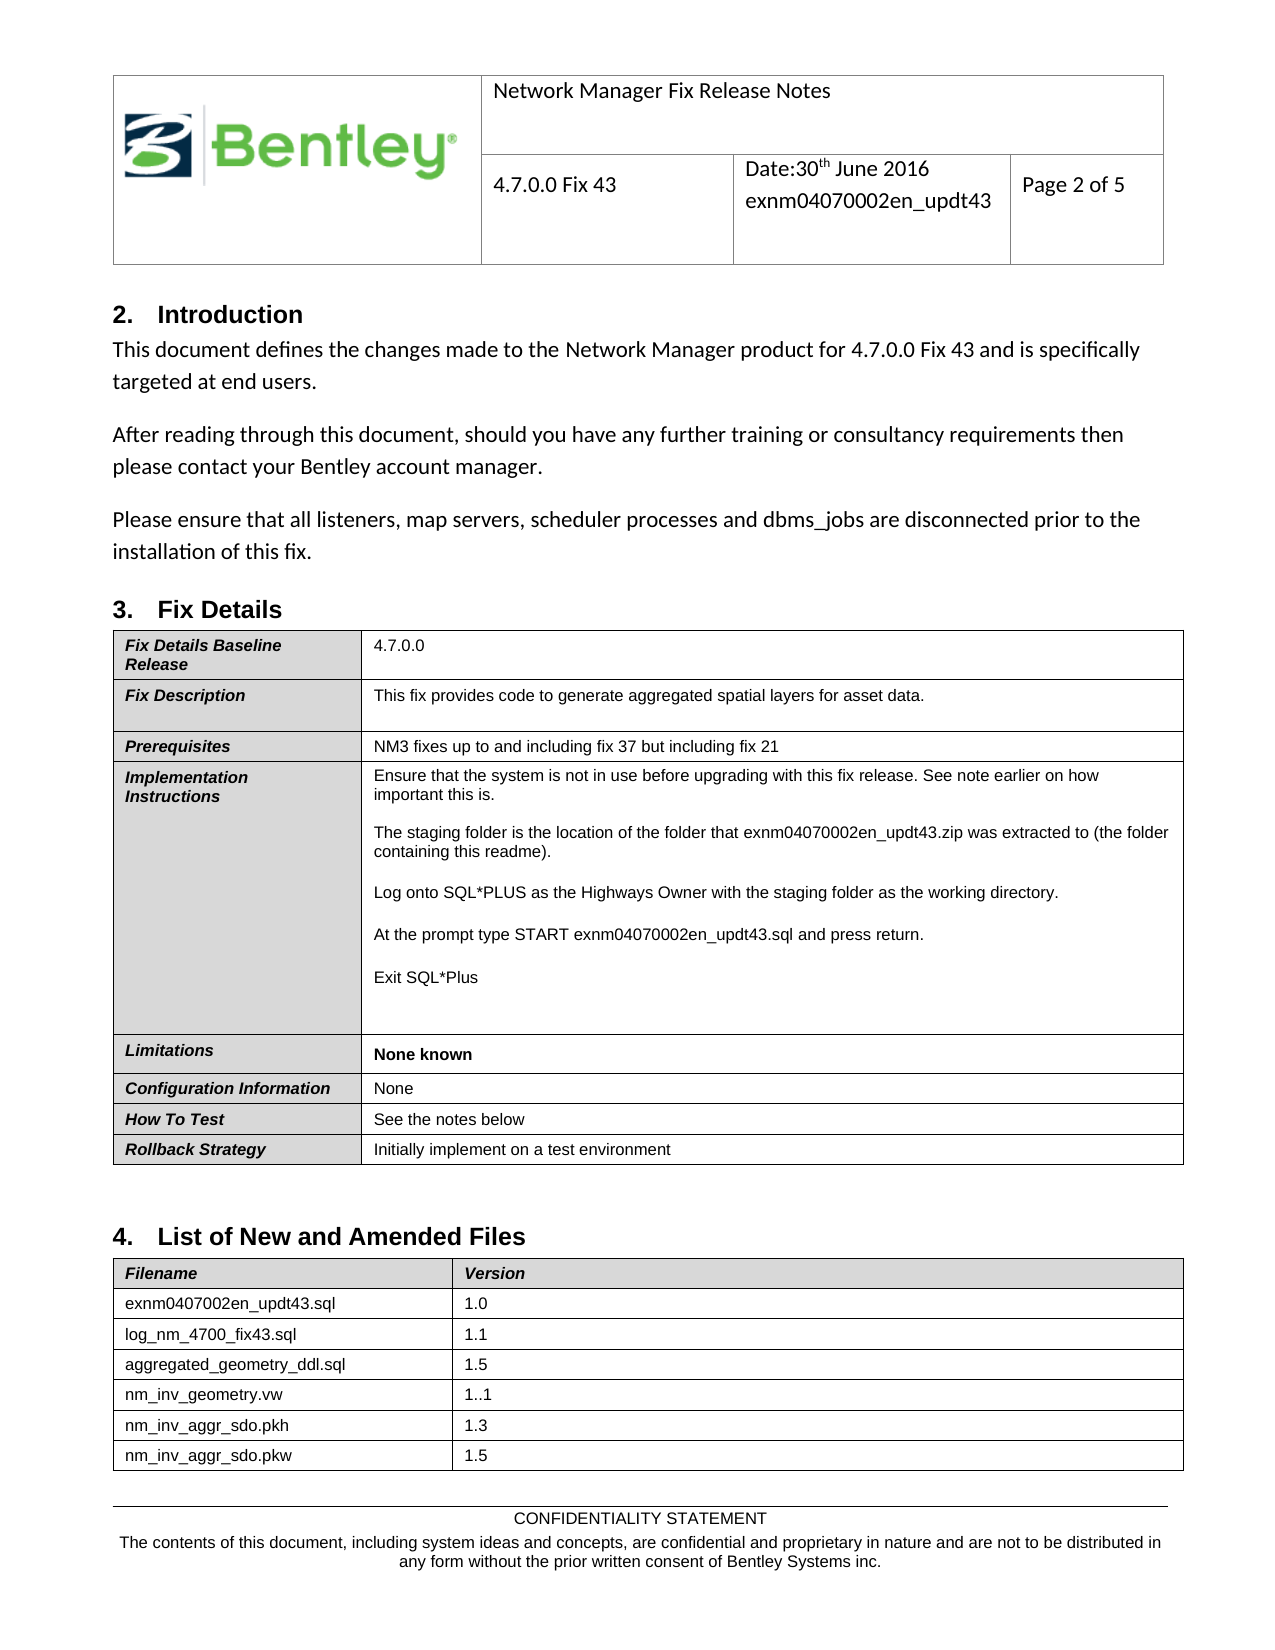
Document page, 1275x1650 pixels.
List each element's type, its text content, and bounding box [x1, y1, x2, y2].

table_cell How To Test [114, 1104, 361, 1134]
table_cell Limitations [114, 1035, 361, 1073]
table_header Filename [114, 1259, 452, 1288]
text After reading through this document, should you have any further training or consultancy requirements then please contact your Bentley account manager. [112, 420, 1162, 480]
table_cell nm_inv_aggr_sdo.pkw [114, 1441, 452, 1470]
table_cell None known [362, 1035, 1183, 1073]
text This document defines the changes made to the product for Fix 43 and is specifically targeted at end users. [112, 335, 1162, 395]
table_header Fix Details Baseline Release [114, 631, 361, 679]
table_cell Fix Description [114, 680, 361, 731]
table_cell Ensure that the system is not in use before upgrading with this fix release. See note earlier on how important this is. The staging folder is the location of the folder that .zip was extracted to (the folder containing this readme). Log onto SQL*PLUS as the Highways Owner with the staging folder as the working directory. At the prompt type START and press return. Exit SQL*Plus [362, 762, 1183, 1034]
table_cell 1.5 [453, 1350, 1183, 1379]
table_cell Implementation Instructions [114, 762, 361, 1034]
table_cell 1.1 [453, 1319, 1183, 1349]
table_cell Prerequisites [114, 732, 361, 761]
table_cell 1.3 [453, 1411, 1183, 1440]
table_cell nm_inv_aggr_sdo.pkh [114, 1411, 452, 1440]
table_cell This fix provides code to generate aggregated spatial layers for asset data. [362, 680, 1183, 731]
text Please ensure that all listeners, map servers, scheduler processes and dbms_jobs are disconnected prior to the installation of this fix. [112, 505, 1162, 565]
table_cell 1.5 [453, 1441, 1183, 1470]
subtitle List of New and Amended Files [112, 1222, 1162, 1251]
table_cell exnm0407002en_updt43.sql [114, 1289, 452, 1318]
table_cell NM3 fixes up to and including fix 37 but including fix 21 [362, 732, 1183, 761]
table_cell Rollback Strategy [114, 1135, 361, 1164]
table_cell log_nm_4700_fix43.sql [114, 1319, 452, 1349]
table_cell See the notes below [362, 1104, 1183, 1134]
table_cell 1.0 [453, 1289, 1183, 1318]
table_cell None [362, 1074, 1183, 1103]
table_cell aggregated_geometry_ddl.sql [114, 1350, 452, 1379]
picture [124, 104, 458, 186]
table_cell nm_inv_geometry.vw [114, 1380, 452, 1409]
subtitle Fix Details [112, 594, 1162, 623]
table_cell Initially implement on a test environment [362, 1135, 1183, 1164]
table_cell Configuration Information [114, 1074, 361, 1103]
table_header Version [453, 1259, 1183, 1288]
table_cell 1..1 [453, 1380, 1183, 1409]
table_header [362, 631, 1183, 679]
subtitle Introduction [112, 300, 1162, 328]
